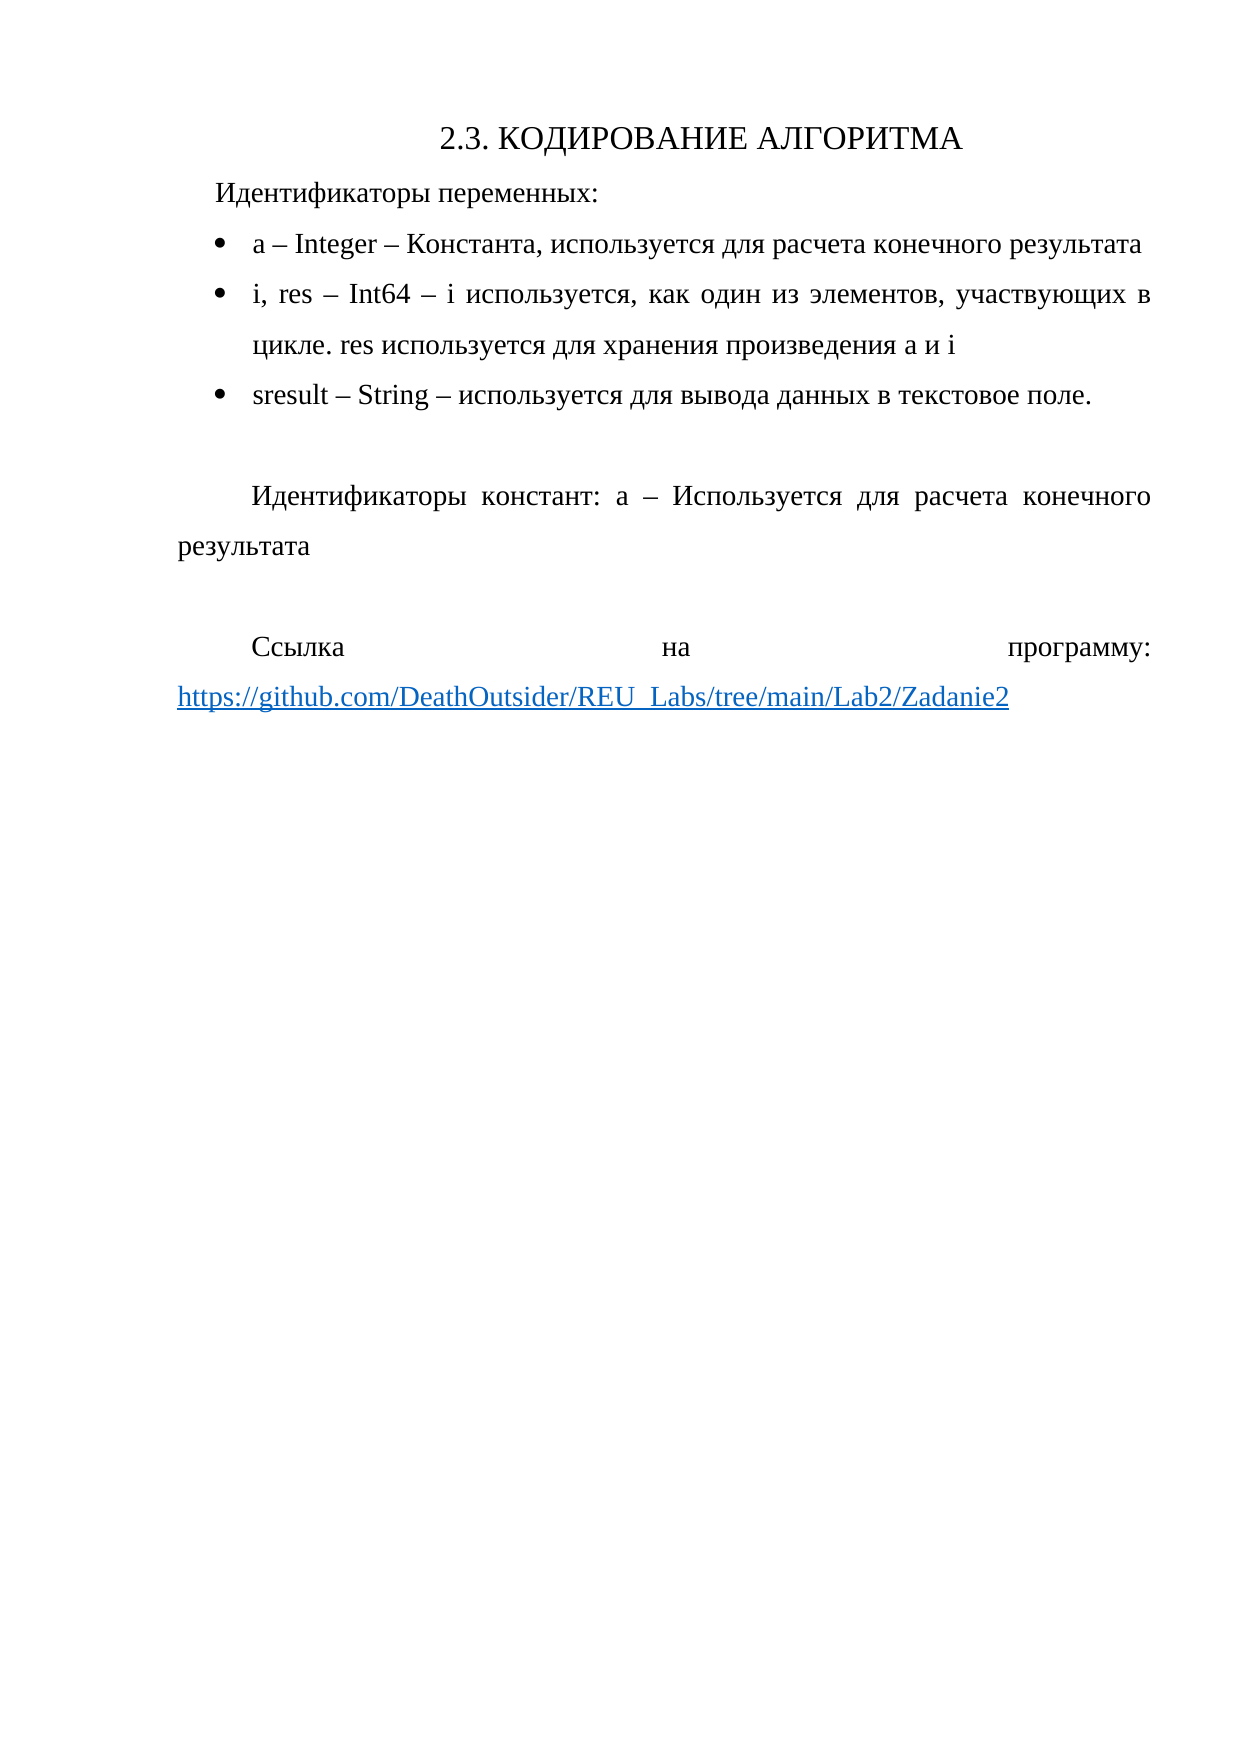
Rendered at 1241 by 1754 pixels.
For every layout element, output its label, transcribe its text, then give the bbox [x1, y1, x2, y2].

list i, res – Int64 – i используется, как один из элементов, участвующих в цикле. res используется для хранения произведения a и i [215, 276, 1152, 360]
subtitle 2.3. КОДИРОВАНИЕ АЛГОРИТМА [177, 118, 1152, 156]
text Идентификаторы переменных: [177, 176, 1152, 209]
text Идентификаторы констант: a – Используется для расчета конечного результата [177, 478, 1152, 562]
list sresult – String – используется для вывода данных в текстовое поле. [215, 377, 1152, 411]
text Ссылка на программу: https://github.com/DeathOutsider/REU_Labs/tree/main/Lab2/Zadanie2 [177, 629, 1152, 713]
list a – Integer – Константа, используется для расчета конечного результата [215, 226, 1152, 259]
